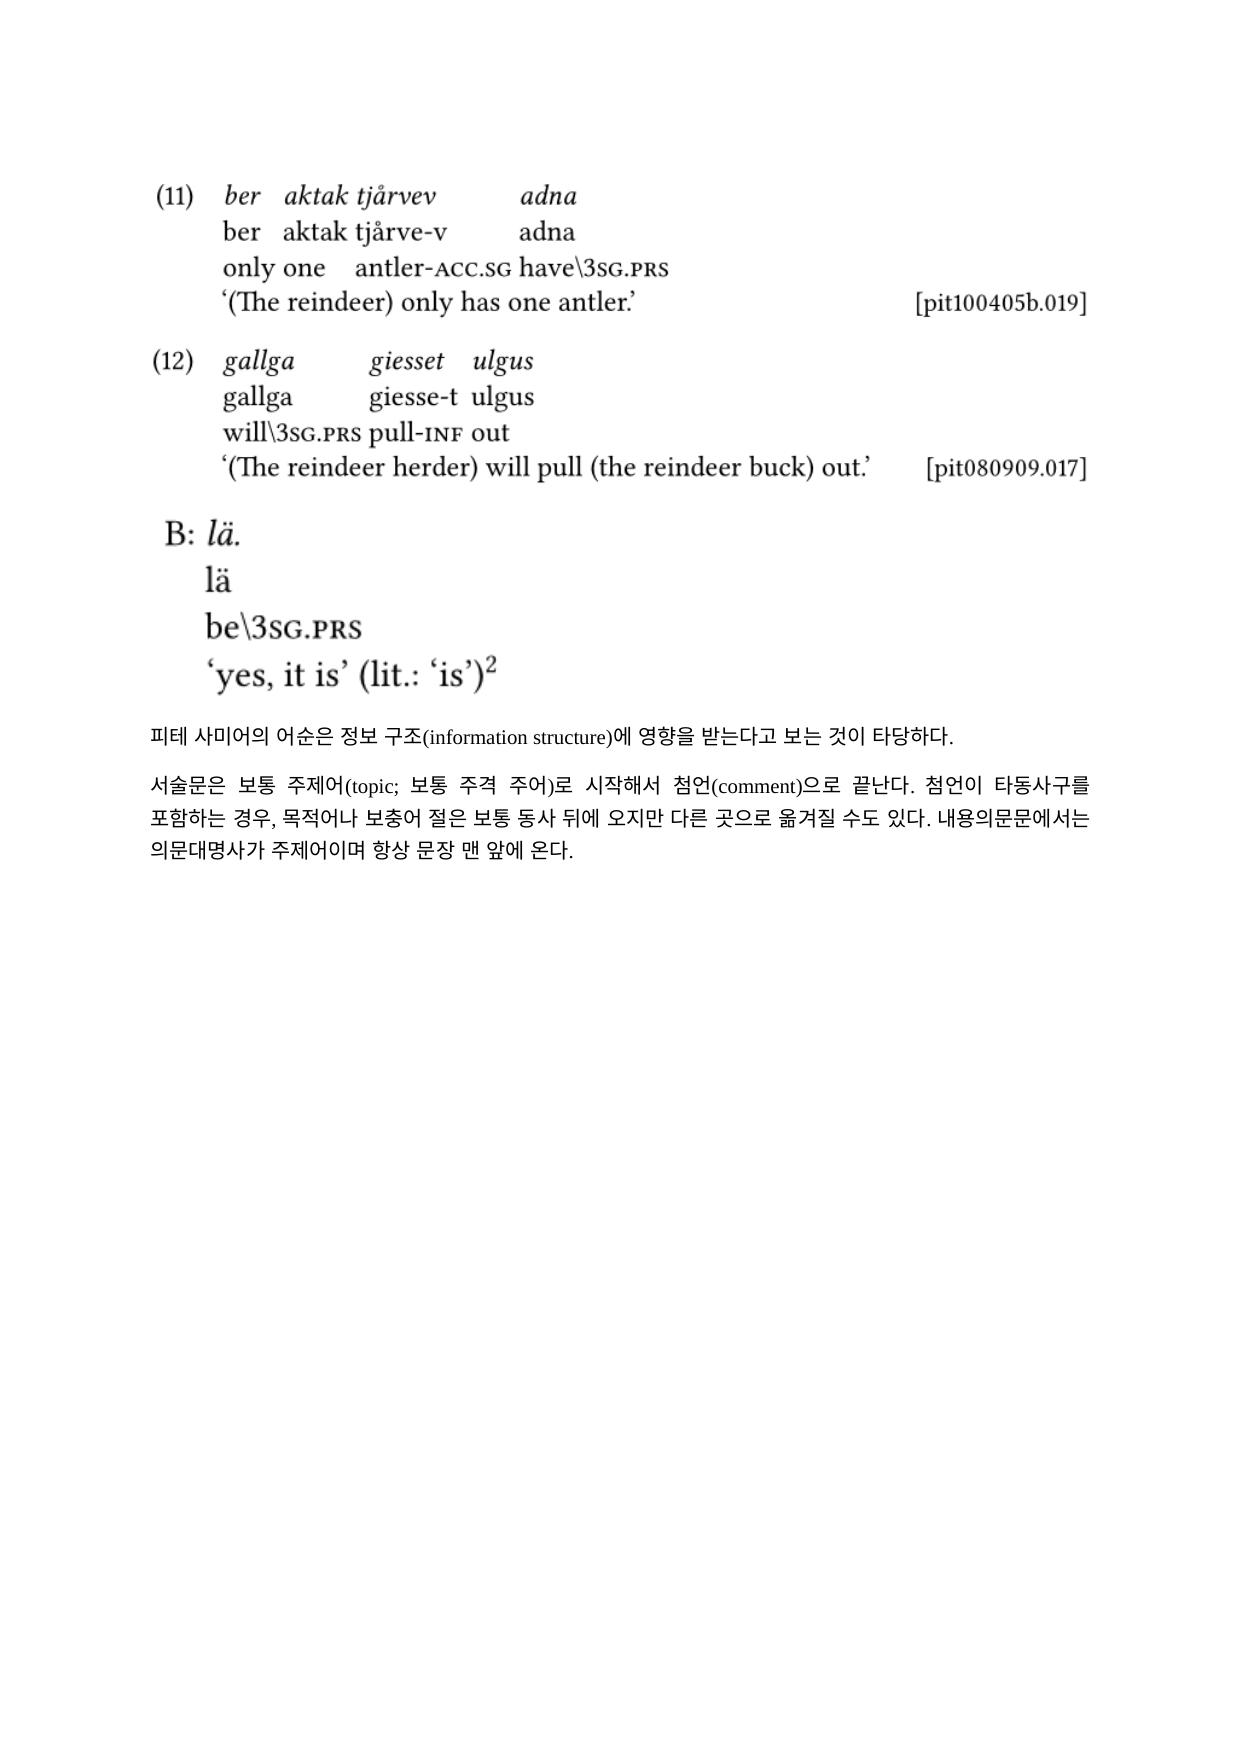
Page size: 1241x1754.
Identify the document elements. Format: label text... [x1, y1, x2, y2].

picture [150, 177, 1091, 491]
picture [150, 509, 507, 702]
text 서술문은 보통 주제어(topic; 보통 주격 주어)로 시작해서 첨언(comment)으로 끝난다. 첨언이 타동사구를 포함하는 경우, 목적어나 보충어 절은 보통 동사 뒤에 오지만 다른 곳으로 옮겨질 수도 있다. 내용의문문에서는 의문대명사가 주제어이며 항상 문장 맨 앞에 온다. [150, 769, 1090, 865]
text 피테 사미어의 어순은 정보 구조(information structure)에 영향을 받는다고 보는 것이 타당하다. [150, 720, 1090, 750]
